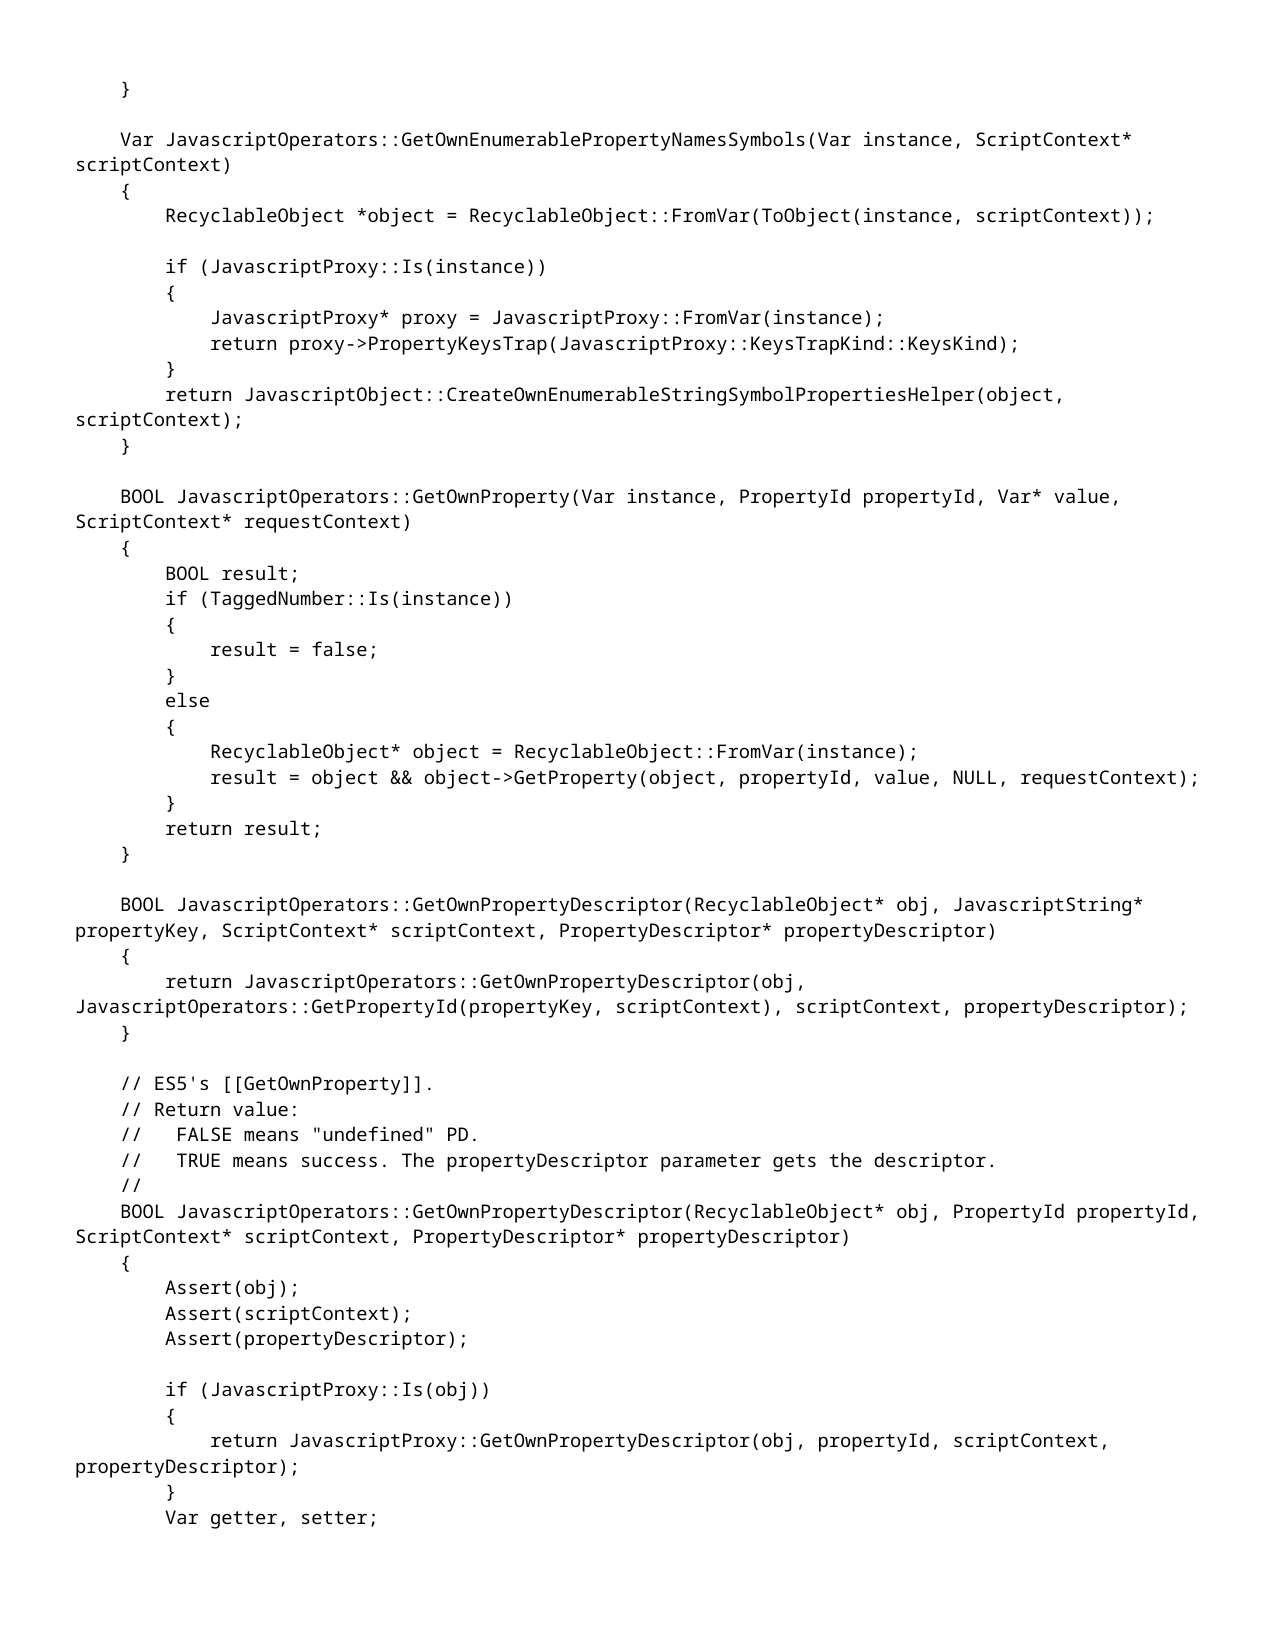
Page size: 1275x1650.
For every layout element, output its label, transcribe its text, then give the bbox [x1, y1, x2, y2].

text // TRUE means success. The propertyDescriptor parameter gets the descriptor. [75, 1147, 1200, 1172]
text Assert(obj); [75, 1274, 1200, 1300]
text BOOL JavascriptOperators::GetOwnPropertyDescriptor(RecyclableObject* obj, PropertyId propertyId, ScriptContext* scriptContext, PropertyDescriptor* propertyDescriptor) [75, 1198, 1200, 1249]
text BOOL JavascriptOperators::GetOwnPropertyDescriptor(RecyclableObject* obj, JavascriptString* propertyKey, ScriptContext* scriptContext, PropertyDescriptor* propertyDescriptor) [75, 892, 1200, 943]
text { [75, 279, 1200, 305]
text BOOL JavascriptOperators::GetOwnProperty(Var instance, PropertyId propertyId, Var* value, ScriptContext* requestContext) [75, 483, 1200, 534]
text if (JavascriptProxy::Is(instance)) [75, 254, 1200, 279]
text Assert(scriptContext); [75, 1300, 1200, 1326]
text result = false; [75, 636, 1200, 662]
text return proxy->PropertyKeysTrap(JavascriptProxy::KeysTrapKind::KeysKind); [75, 330, 1200, 356]
text return result; [75, 815, 1200, 841]
text Assert(propertyDescriptor); [75, 1326, 1200, 1351]
text { [75, 1249, 1200, 1274]
text } [75, 1479, 1200, 1504]
text JavascriptProxy* proxy = JavascriptProxy::FromVar(instance); [75, 305, 1200, 330]
text // ES5's [[GetOwnProperty]]. [75, 1070, 1200, 1096]
text if (TaggedNumber::Is(instance)) [75, 585, 1200, 611]
text // Return value: [75, 1096, 1200, 1121]
text } [75, 432, 1200, 458]
text BOOL result; [75, 560, 1200, 585]
text } [75, 789, 1200, 815]
text else [75, 687, 1200, 713]
text } [75, 841, 1200, 866]
text Var getter, setter; [75, 1504, 1200, 1530]
text if (JavascriptProxy::Is(obj)) [75, 1377, 1200, 1402]
text { [75, 177, 1200, 203]
text return JavascriptObject::CreateOwnEnumerableStringSymbolPropertiesHelper(object, scriptContext); [75, 381, 1200, 432]
text return JavascriptOperators::GetOwnPropertyDescriptor(obj, JavascriptOperators::GetPropertyId(propertyKey, scriptContext), scriptContext, propertyDescriptor); [75, 968, 1200, 1019]
text return JavascriptProxy::GetOwnPropertyDescriptor(obj, propertyId, scriptContext, propertyDescriptor); [75, 1428, 1200, 1479]
text } [75, 75, 1200, 101]
text Var JavascriptOperators::GetOwnEnumerablePropertyNamesSymbols(Var instance, ScriptContext* scriptContext) [75, 126, 1200, 177]
text RecyclableObject* object = RecyclableObject::FromVar(instance); [75, 738, 1200, 764]
text { [75, 534, 1200, 560]
text { [75, 1402, 1200, 1428]
text RecyclableObject *object = RecyclableObject::FromVar(ToObject(instance, scriptContext)); [75, 203, 1200, 228]
text { [75, 943, 1200, 968]
text { [75, 611, 1200, 636]
text { [75, 713, 1200, 738]
text // FALSE means "undefined" PD. [75, 1121, 1200, 1147]
text } [75, 662, 1200, 687]
text result = object && object->GetProperty(object, propertyId, value, NULL, requestContext); [75, 764, 1200, 789]
text } [75, 1019, 1200, 1045]
text } [75, 356, 1200, 381]
text // [75, 1172, 1200, 1198]
